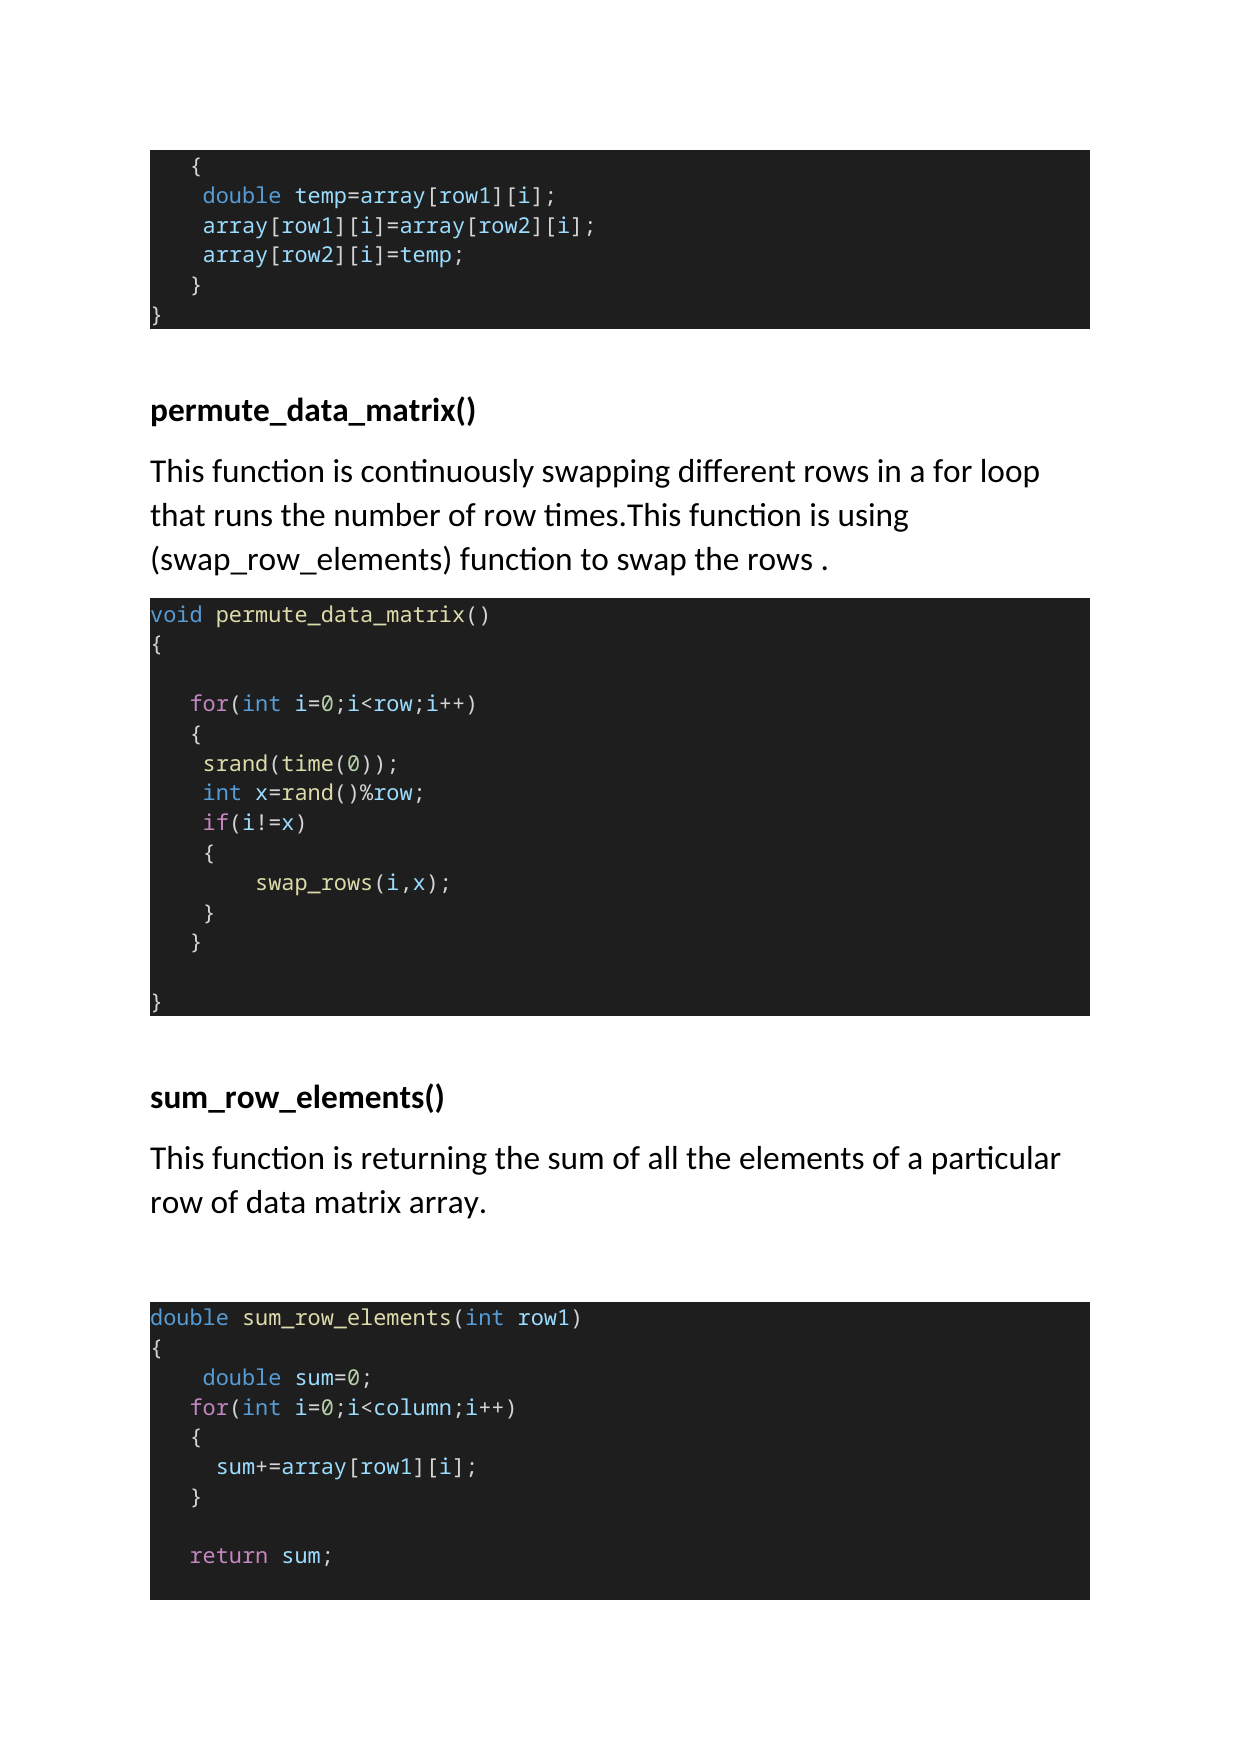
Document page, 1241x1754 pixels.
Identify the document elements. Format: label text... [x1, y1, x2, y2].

text { [150, 628, 1090, 658]
text if(i!=x) [150, 807, 1090, 837]
text { [150, 1421, 1090, 1451]
text { [150, 150, 1090, 180]
text This function is returning the sum of all the elements of a particular row of data matrix array. [150, 1137, 1090, 1222]
text return sum; [150, 1540, 1090, 1570]
text int x=rand()%row; [150, 777, 1090, 807]
text double sum_row_elements(int row1) [150, 1302, 1090, 1332]
text { [150, 837, 1090, 867]
text for(int i=0;i<column;i++) [150, 1391, 1090, 1421]
text double temp=array[row1][i]; [150, 180, 1090, 209]
text This function is continuously swapping different rows in a for loop that runs the number of row times.This function is using (swap_row_elements) function to swap the rows . [150, 450, 1090, 579]
text { [150, 718, 1090, 747]
text void permute_data_matrix() [150, 598, 1090, 628]
text } [150, 269, 1090, 299]
text } [150, 986, 1090, 1016]
text sum+=array[row1][i]; [150, 1451, 1090, 1481]
text for(int i=0;i<row;i++) [150, 688, 1090, 718]
text permute_data_matrix() [150, 389, 1090, 430]
text } [150, 926, 1090, 956]
text } [150, 299, 1090, 329]
text { [150, 1332, 1090, 1362]
text swap_rows(i,x); [150, 867, 1090, 896]
text sum_row_elements() [150, 1076, 1090, 1117]
text array[row1][i]=array[row2][i]; [150, 209, 1090, 239]
text } [150, 896, 1090, 926]
text srand(time(0)); [150, 747, 1090, 777]
text } [150, 1481, 1090, 1511]
text array[row2][i]=temp; [150, 239, 1090, 269]
text double sum=0; [150, 1362, 1090, 1391]
